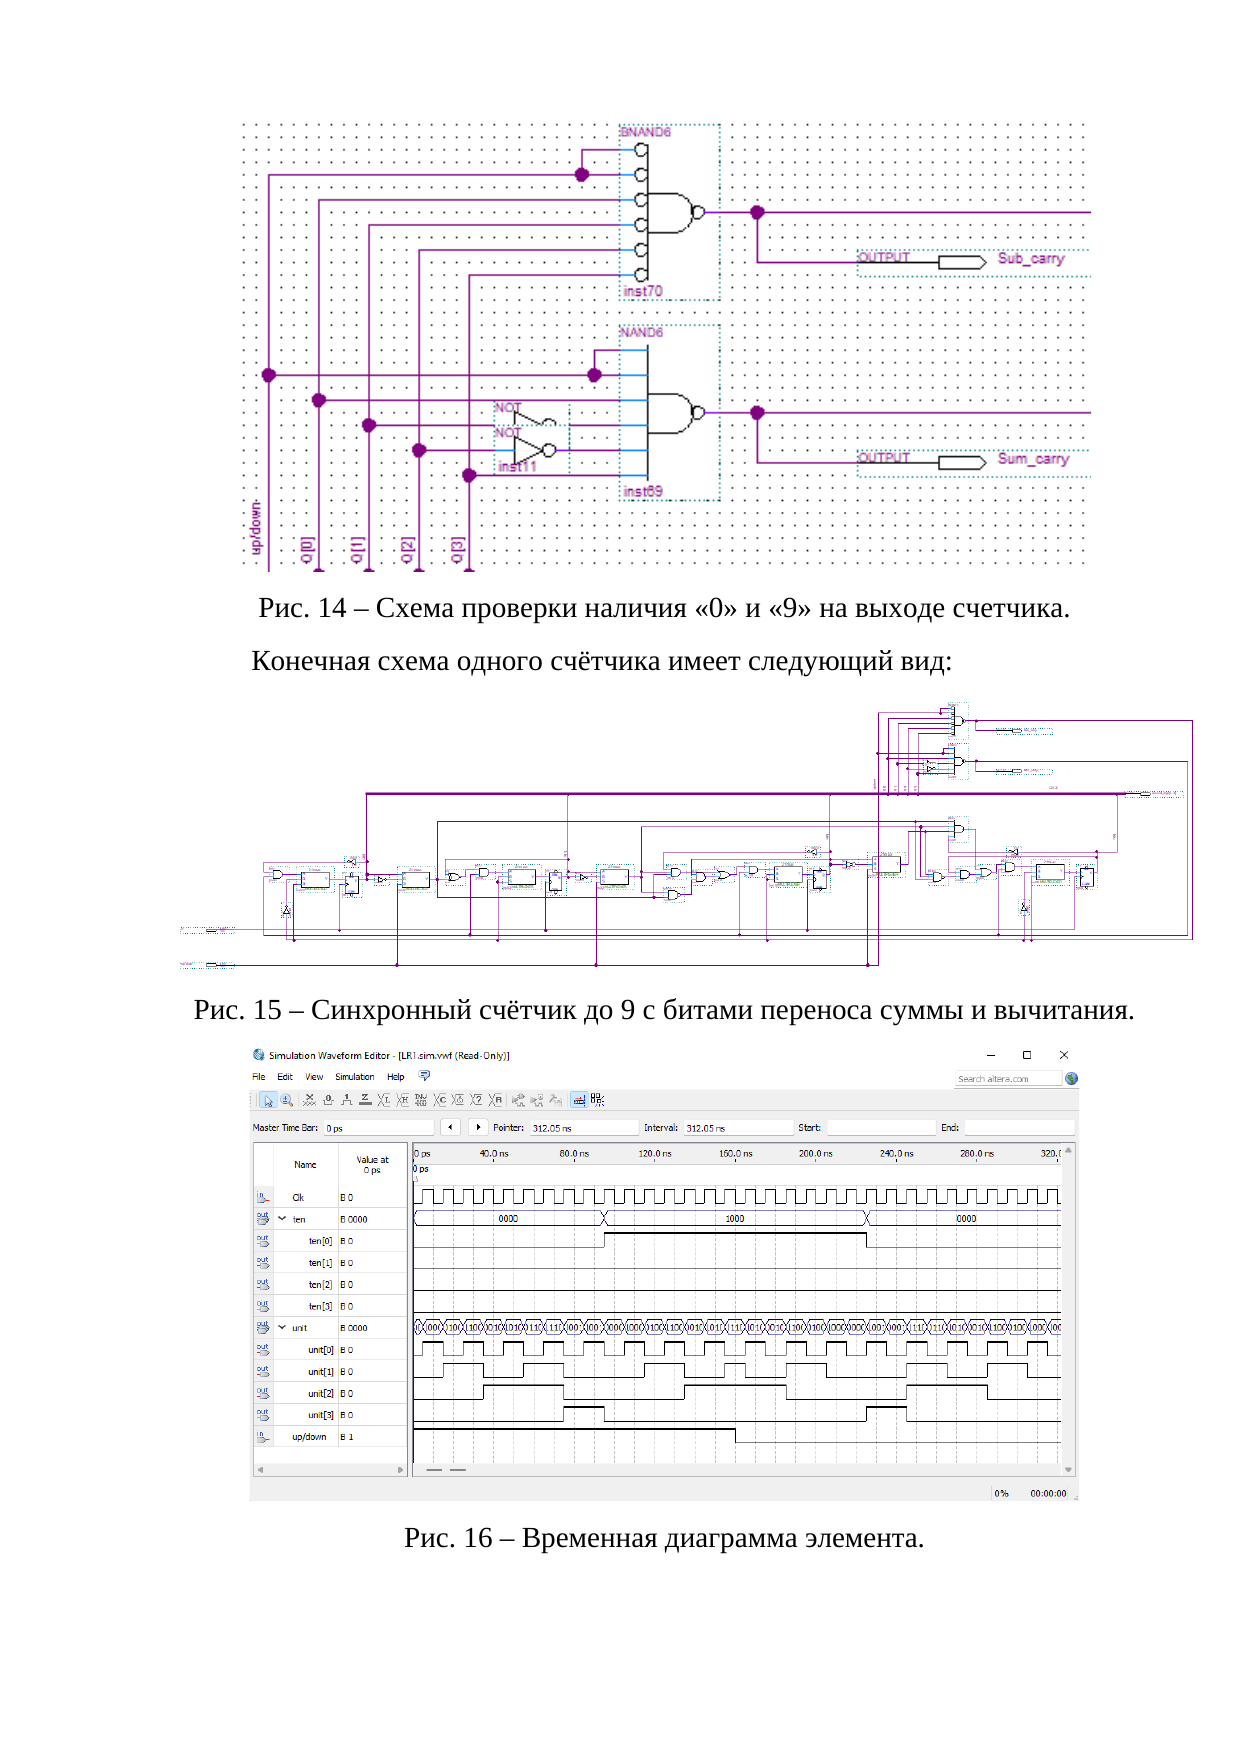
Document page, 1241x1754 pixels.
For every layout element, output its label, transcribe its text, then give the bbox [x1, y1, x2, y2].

text Рис. 14 – Схема проверки наличия «0» и «9» на выходе счетчика. [177, 591, 1152, 624]
text Рис. 15 – Синхронный счётчик до 9 с битами переноса суммы и вычитания. [177, 992, 1152, 1025]
text Рис. 16 – Временная диаграмма элемента. [177, 1520, 1152, 1553]
picture [237, 118, 1092, 572]
picture [177, 696, 1197, 973]
picture [249, 1044, 1080, 1501]
text Конечная схема одного счётчика имеет следующий вид: [177, 643, 1152, 677]
